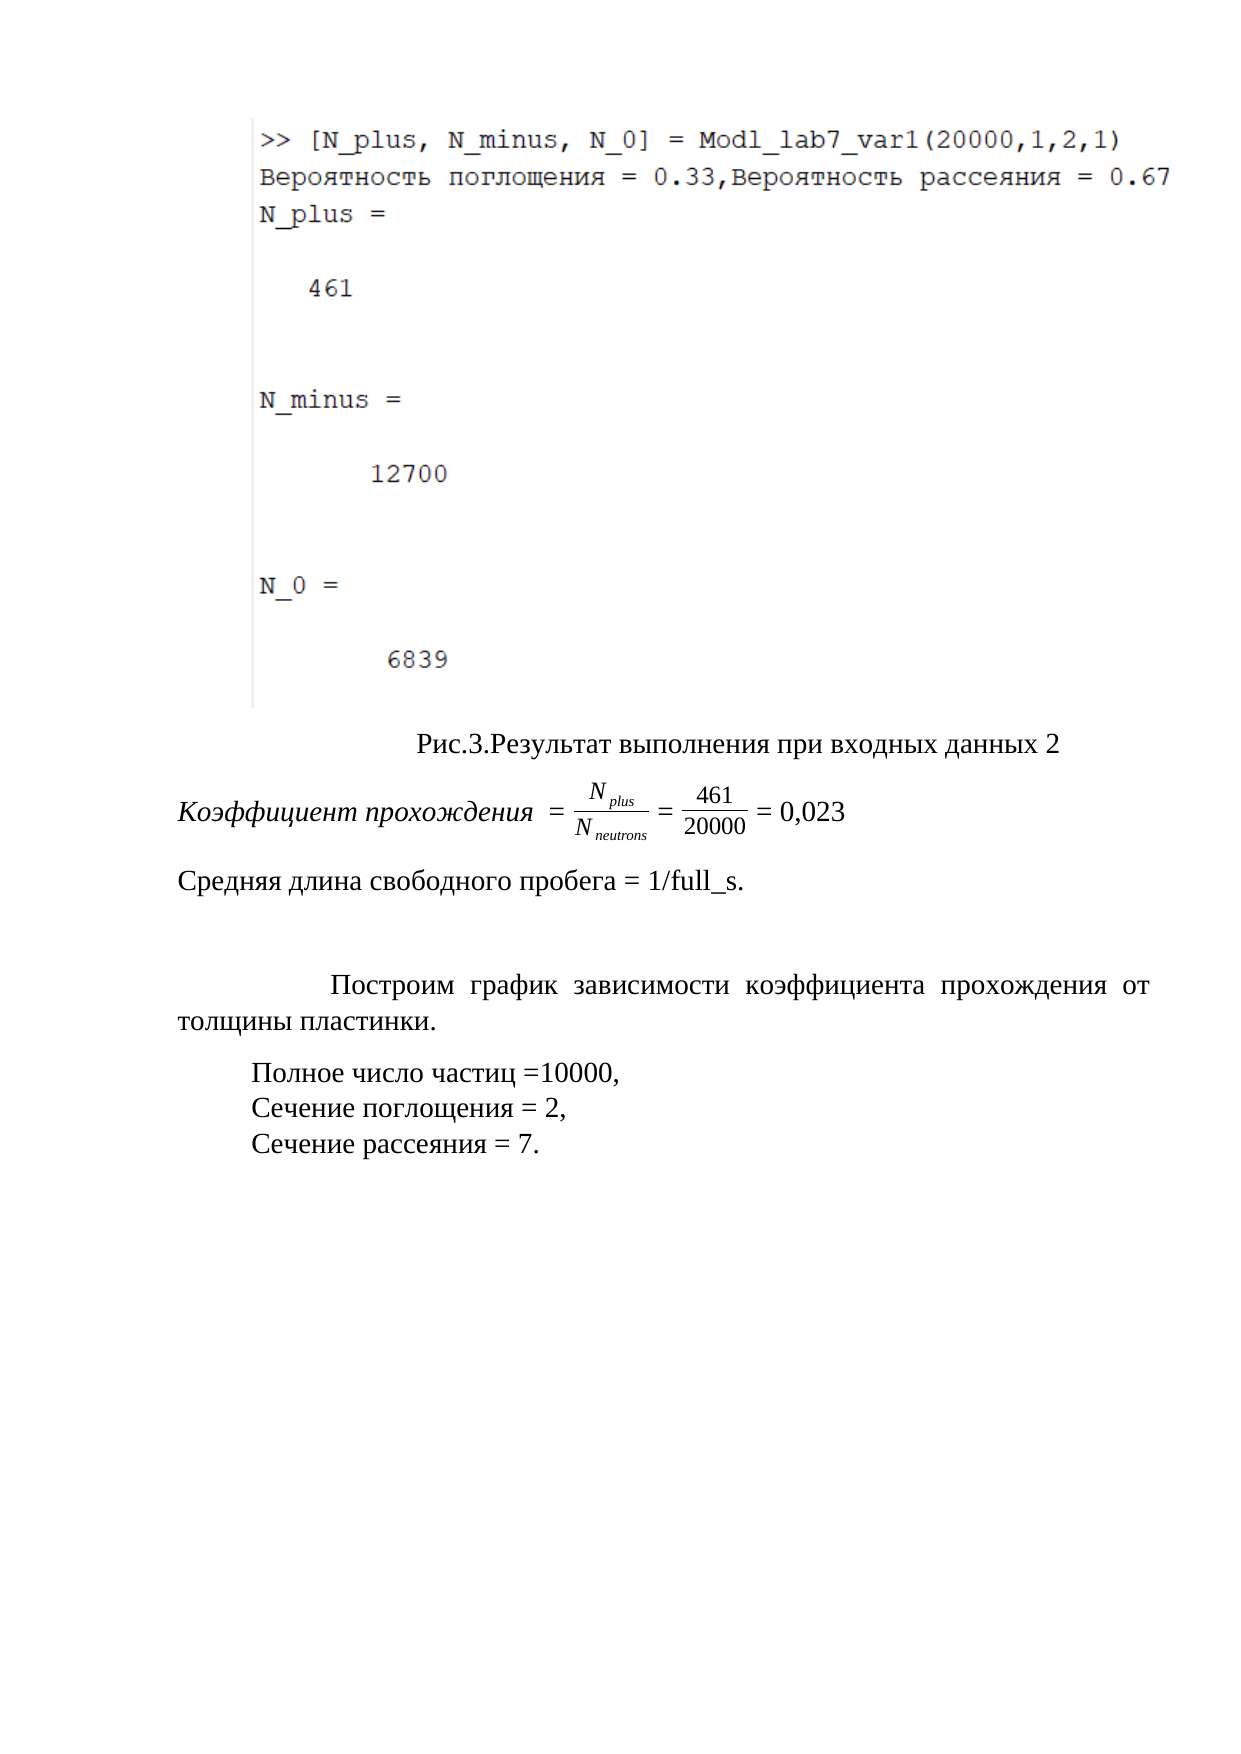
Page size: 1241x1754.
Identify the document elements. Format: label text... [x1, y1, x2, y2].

text Рис.3.Результат выполнения при входных данных 2 [251, 726, 1152, 759]
text Построим график зависимости коэффициента прохождения от толщины пластинки. [177, 967, 1152, 1036]
text Сечение рассеяния = 7. [251, 1126, 1152, 1159]
text Полное число частиц =10000, [251, 1055, 1152, 1088]
picture [251, 118, 1226, 708]
text Коэффициент прохождения = = = 0,023 [177, 778, 1152, 844]
text Сечение поглощения = 2, [251, 1091, 1152, 1124]
text Средняя длина свободного пробега = 1/full_s. [177, 863, 1152, 896]
